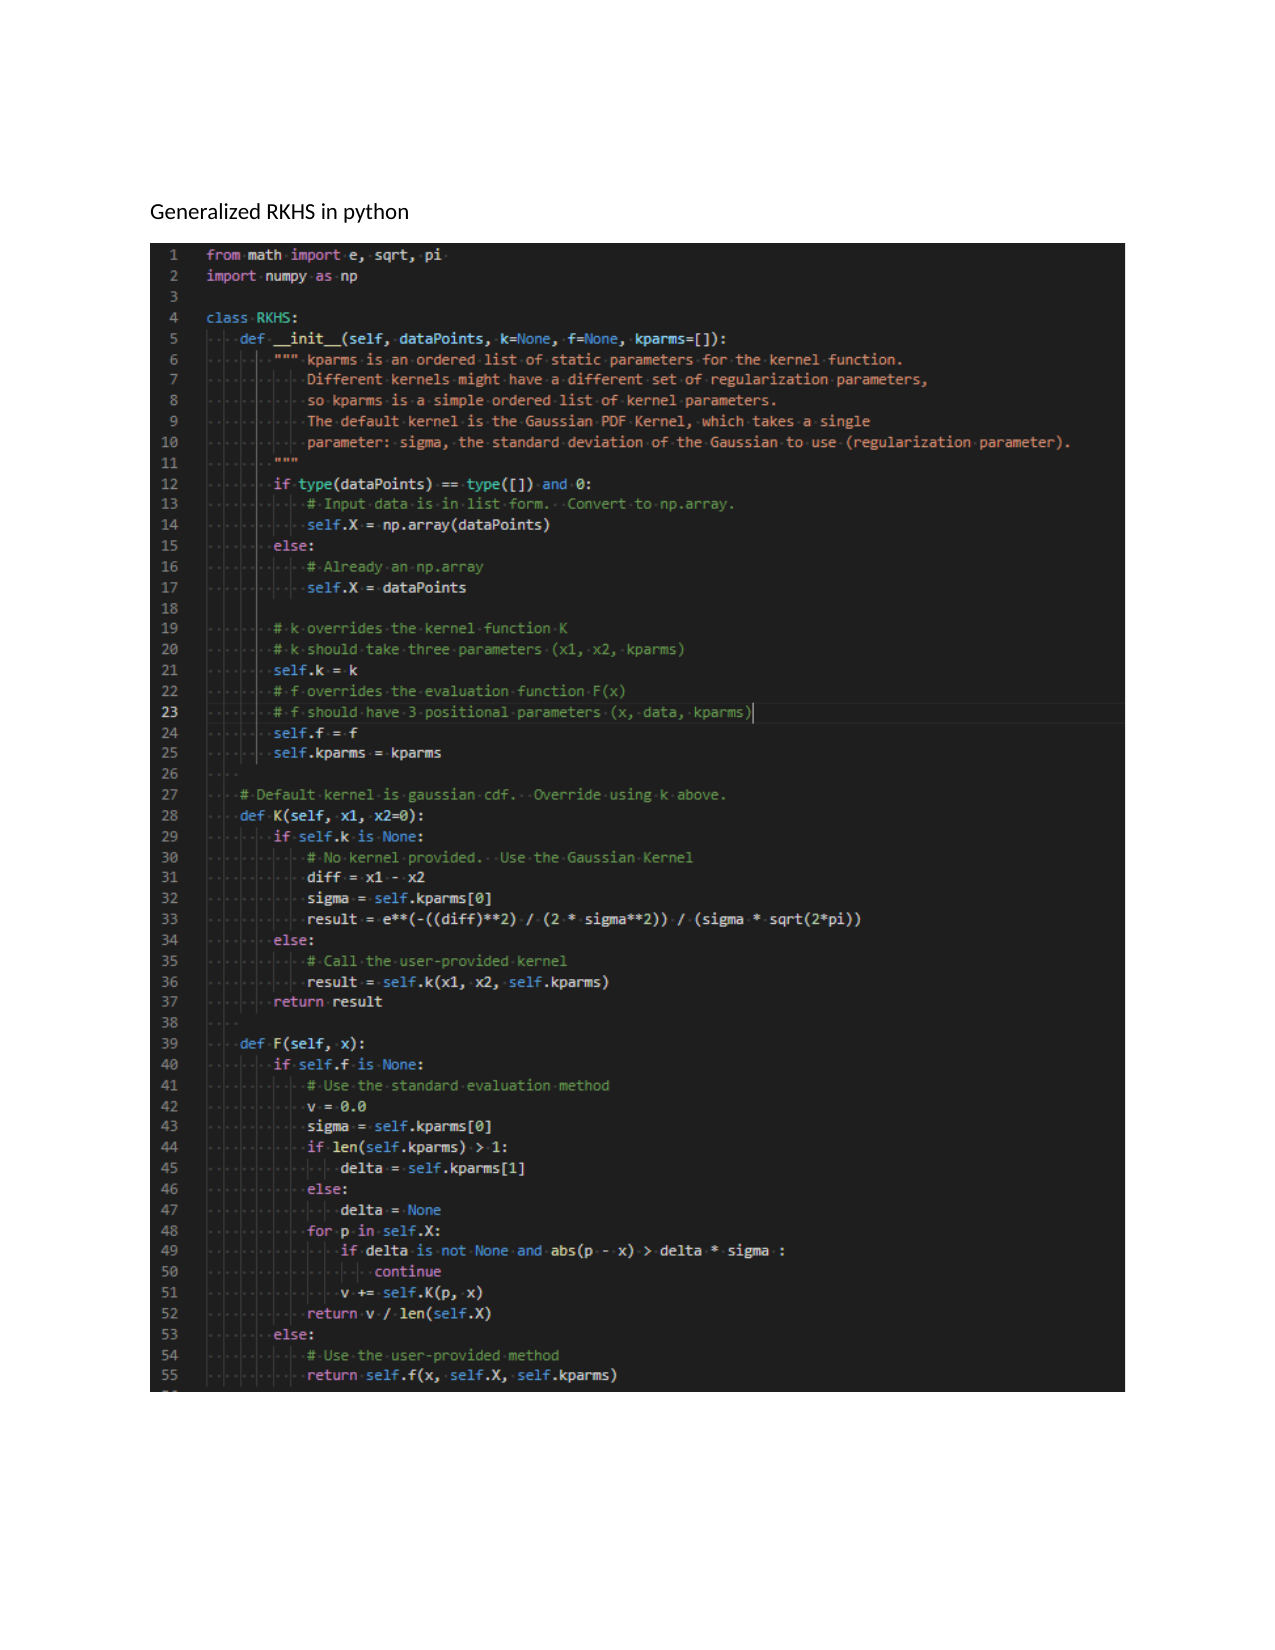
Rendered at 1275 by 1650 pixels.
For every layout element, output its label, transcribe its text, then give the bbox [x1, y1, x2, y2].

text Generalized RKHS in python [150, 197, 1125, 225]
picture [150, 243, 1125, 1392]
